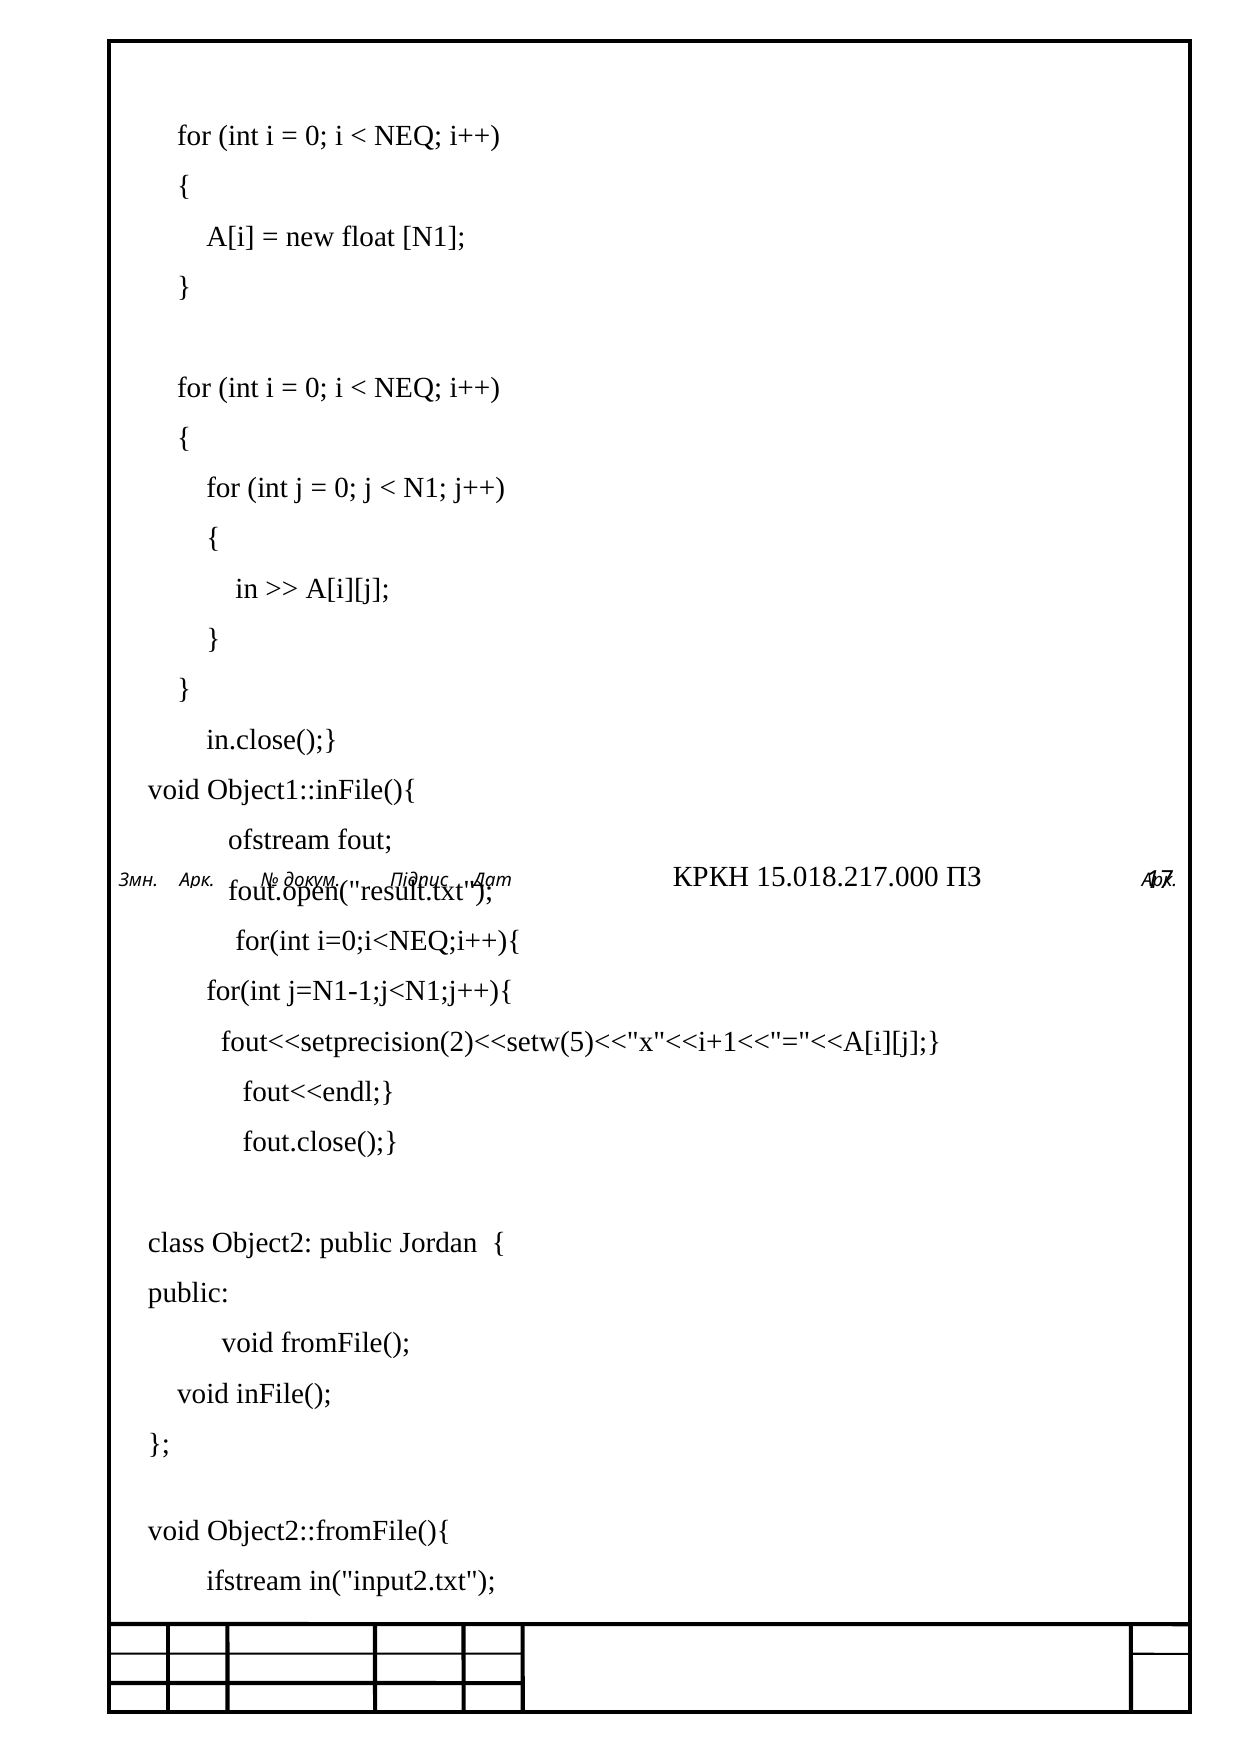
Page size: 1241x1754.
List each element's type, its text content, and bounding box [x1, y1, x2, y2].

text { [148, 420, 1119, 453]
text A[i] = new float [N1]; [148, 219, 1119, 252]
text public: [148, 1275, 1119, 1309]
text } [148, 269, 1119, 303]
text class Object2: public Jordan { [148, 1225, 1119, 1258]
text ofstream fout; [148, 822, 1119, 856]
text for (int j = 0; j < N1; j++) [148, 470, 1119, 504]
text void Object1::inFile(){ [148, 772, 1119, 806]
text fout<<setprecision(2)<<setw(5)<<"x"<<i+1<<"="<<A[i][j];} [148, 1024, 1119, 1057]
text fout.open("result.txt"); [148, 873, 1119, 906]
text { [148, 521, 1119, 554]
text { [148, 168, 1119, 202]
text }; [148, 1426, 1119, 1460]
text void fromFile(); [148, 1326, 1119, 1359]
text void inFile(); [148, 1376, 1119, 1409]
text } [148, 621, 1119, 655]
text fout<<endl;} [148, 1074, 1119, 1108]
text fout.close();} [148, 1124, 1119, 1158]
text for(int i=0;i<NEQ;i++){ [148, 923, 1119, 957]
text for (int i = 0; i < NEQ; i++) [148, 118, 1119, 152]
text } [148, 672, 1119, 705]
text for(int j=N1-1;j<N1;j++){ [148, 973, 1119, 1007]
text void Object2::fromFile(){ [148, 1513, 1119, 1546]
text ifstream in("input2.txt"); [148, 1563, 1119, 1596]
text in >> A[i][j]; [148, 571, 1119, 604]
text in.close();} [148, 722, 1119, 755]
text for (int i = 0; i < NEQ; i++) [148, 370, 1119, 403]
